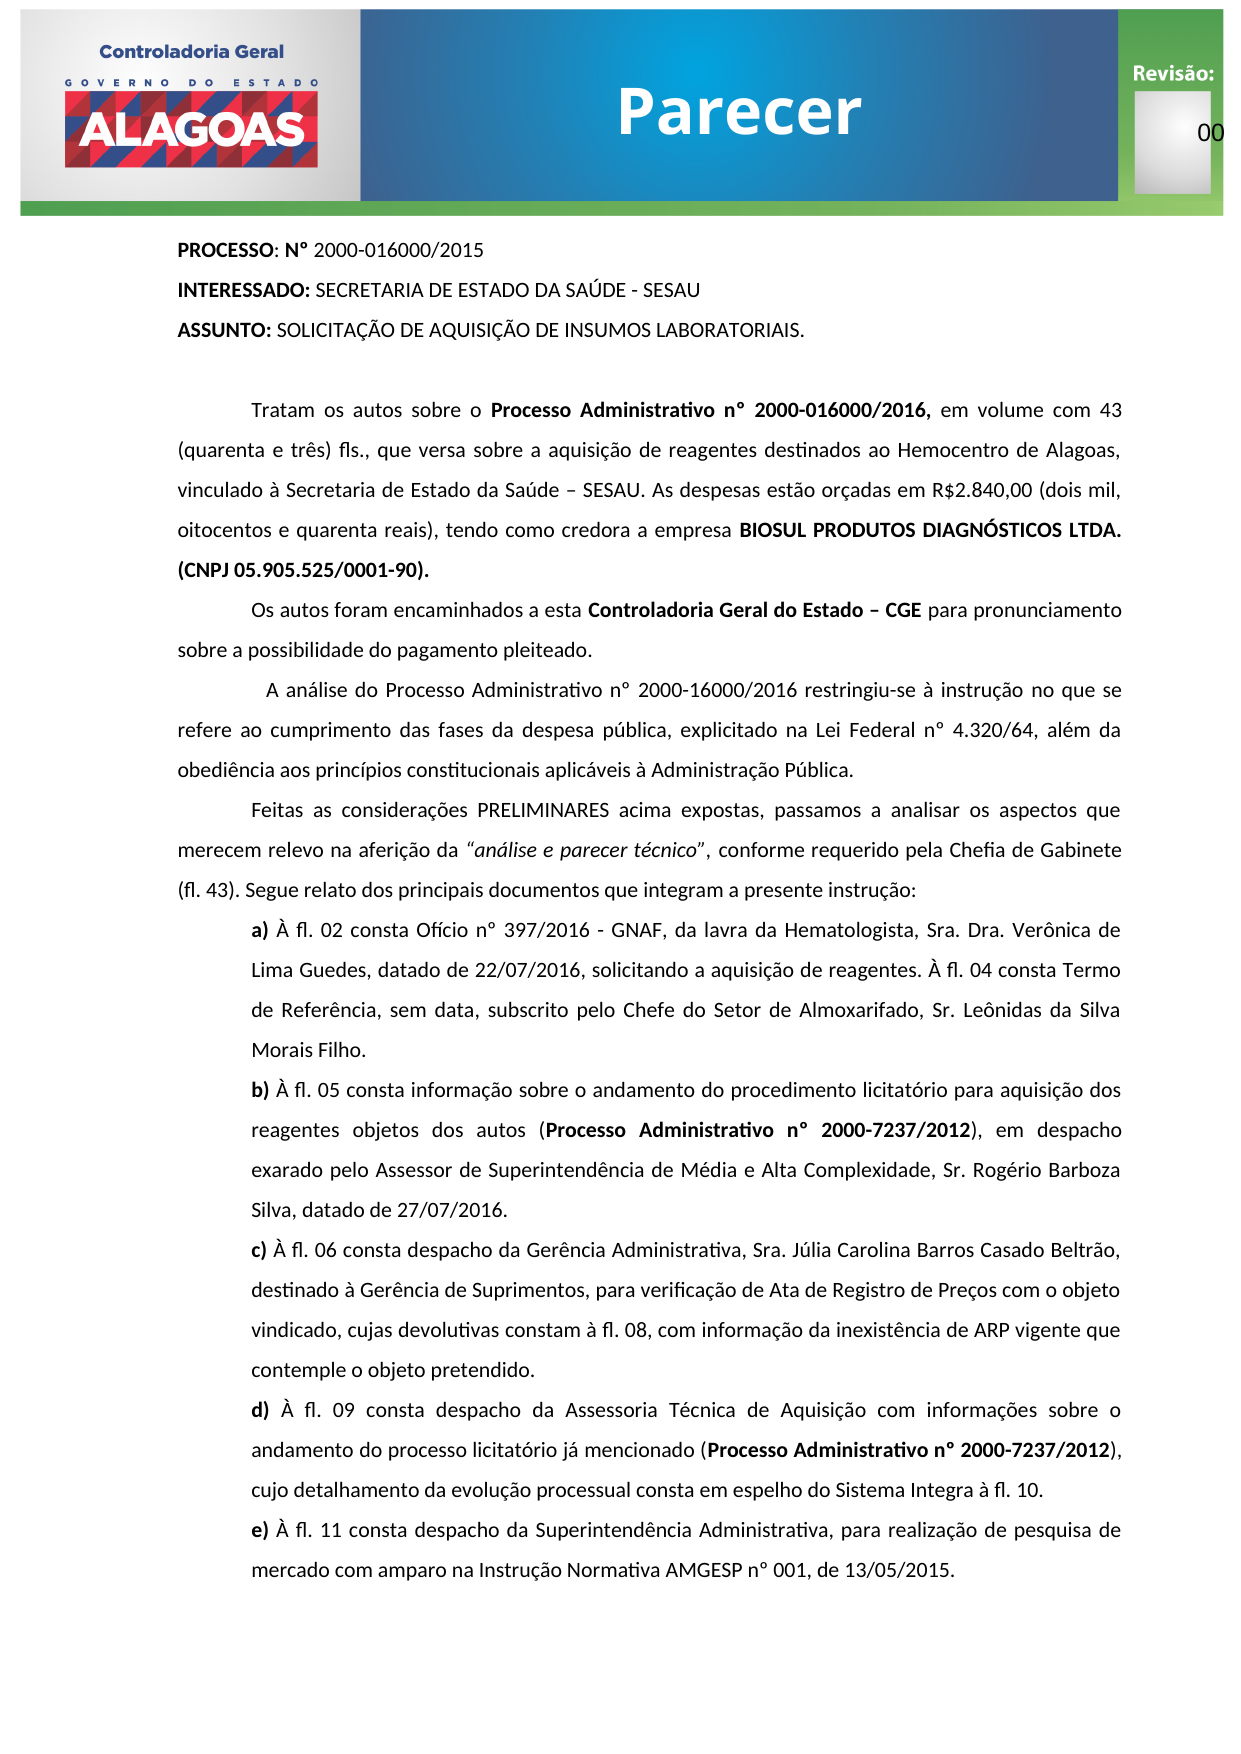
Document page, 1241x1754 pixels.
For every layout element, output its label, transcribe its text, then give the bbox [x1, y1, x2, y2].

text PROCESSO: Nº 2000-016000/2015 [177, 236, 1122, 263]
text Feitas as considerações PRELIMINARES acima expostas, passamos a analisar os aspectos que merecem relevo na aferição da “análise e parecer técnico”, conforme requerido pela Chefia de Gabinete (fl. 43). Segue relato dos principais documentos que integram a presente instrução: [177, 796, 1122, 903]
text INTERESSADO: SECRETARIA DE ESTADO DA SAÚDE - SESAU [177, 276, 1122, 303]
text b) À fl. 05 consta informação sobre o andamento do procedimento licitatório para aquisição dos reagentes objetos dos autos (Processo Administrativo nº 2000-7237/2012), em despacho exarado pelo Assessor de Superintendência de Média e Alta Complexidade, Sr. Rogério Barboza Silva, datado de 27/07/2016. [251, 1076, 1122, 1223]
text ASSUNTO: SOLICITAÇÃO DE AQUISIÇÃO DE INSUMOS LABORATORIAIS. [177, 316, 1122, 343]
text c) À fl. 06 consta despacho da Gerência Administrativa, Sra. Júlia Carolina Barros Casado Beltrão, destinado à Gerência de Suprimentos, para verificação de Ata de Registro de Preços com o objeto vindicado, cujas devolutivas constam à fl. 08, com informação da inexistência de ARP vigente que contemple o objeto pretendido. [251, 1236, 1122, 1383]
picture [1214, 125, 1222, 139]
text a) À fl. 02 consta Ofício nº 397/2016 - GNAF, da lavra da Hematologista, Sra. Dra. Verônica de Lima Guedes, datado de 22/07/2016, solicitando a aquisição de reagentes. À fl. 04 consta Termo de Referência, sem data, subscrito pelo Chefe do Setor de Almoxarifado, Sr. Leônidas da Silva Morais Filho. [251, 916, 1122, 1063]
text d) À fl. 09 consta despacho da Assessoria Técnica de Aquisição com informações sobre o andamento do processo licitatório já mencionado (Processo Administrativo nº 2000-7237/2012), cujo detalhamento da evolução processual consta em espelho do Sistema Integra à fl. 10. [251, 1396, 1122, 1503]
text e) À fl. 11 consta despacho da Superintendência Administrativa, para realização de pesquisa de mercado com amparo na Instrução Normativa AMGESP nº 001, de 13/05/2015. [251, 1516, 1122, 1583]
picture [20, 9, 1224, 216]
text A análise do Processo Administrativo nº 2000-16000/2016 restringiu-se à instrução no que se refere ao cumprimento das fases da despesa pública, explicitado na Lei Federal nº 4.320/64, além da obediência aos princípios constitucionais aplicáveis à Administração Pública. [177, 676, 1122, 783]
text Os autos foram encaminhados a esta Controladoria Geral do Estado – CGE para pronunciamento sobre a possibilidade do pagamento pleiteado. [177, 596, 1122, 663]
text Tratam os autos sobre o Processo Administrativo nº 2000-016000/2016, em volume com 43 (quarenta e três) fls., que versa sobre a aquisição de reagentes destinados ao Hemocentro de Alagoas, vinculado à Secretaria de Estado da Saúde – SESAU. As despesas estão orçadas em R$2.840,00 (dois mil, oitocentos e quarenta reais), tendo como credora a empresa BIOSUL PRODUTOS DIAGNÓSTICOS LTDA. (CNPJ 05.905.525/0001-90). [177, 396, 1122, 583]
